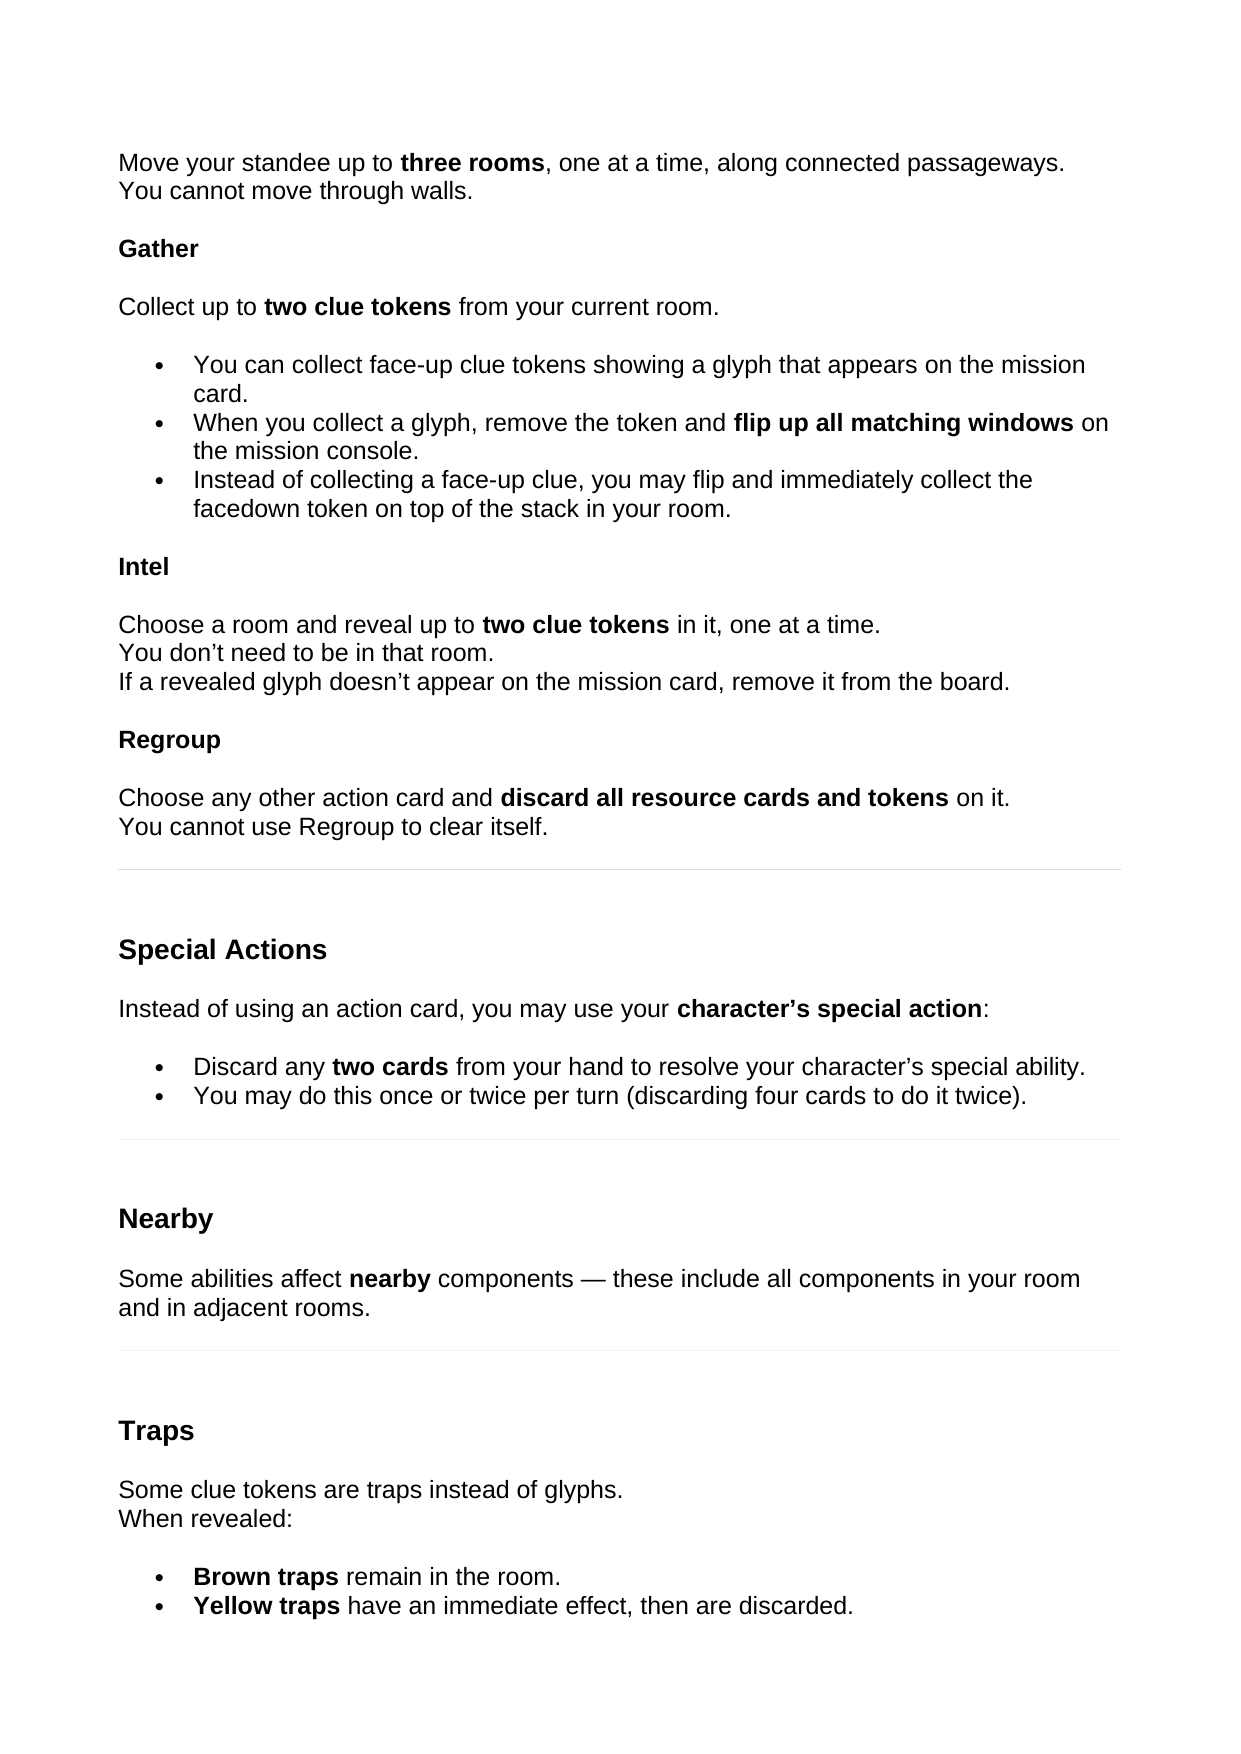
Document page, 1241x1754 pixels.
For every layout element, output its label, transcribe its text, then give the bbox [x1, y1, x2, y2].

text Intel [118, 552, 1122, 581]
list When you collect a glyph, remove the token and flip up all matching windows on the mission console. [156, 408, 1122, 465]
list Yellow traps have an immediate effect, then are discarded. [156, 1591, 1122, 1619]
text Special Actions [118, 933, 1122, 965]
text Some clue tokens are traps instead of glyphs. When revealed: [118, 1475, 1122, 1533]
list You may do this once or twice per turn (discarding four cards to do it twice). [156, 1081, 1122, 1110]
list Instead of collecting a face-up clue, you may flip and immediately collect the facedown token on top of the stack in your room. [156, 465, 1122, 523]
text Nearby [118, 1202, 1122, 1235]
list You can collect face-up clue tokens showing a glyph that appears on the mission card. [156, 350, 1122, 408]
text Some abilities affect nearby components — these include all components in your room and in adjacent rooms. [118, 1264, 1122, 1321]
list Brown traps remain in the room. [156, 1562, 1122, 1591]
text Move your standee up to three rooms, one at a time, along connected passageways. You cannot move through walls. [118, 148, 1122, 205]
text Choose a room and reveal up to two clue tokens in it, one at a time. You don’t need to be in that room. If a revealed glyph doesn’t appear on the mission card, remove it from the board. [118, 610, 1122, 696]
text Traps [118, 1414, 1122, 1446]
text Collect up to two clue tokens from your current room. [118, 292, 1122, 321]
text Instead of using an action card, you may use your character’s special action: [118, 994, 1122, 1023]
text Choose any other action card and discard all resource cards and tokens on it. You cannot use Regroup to clear itself. [118, 783, 1122, 841]
text Gather [118, 234, 1122, 263]
list Discard any two cards from your hand to resolve your character’s special ability. [156, 1052, 1122, 1081]
text Regroup [118, 725, 1122, 754]
